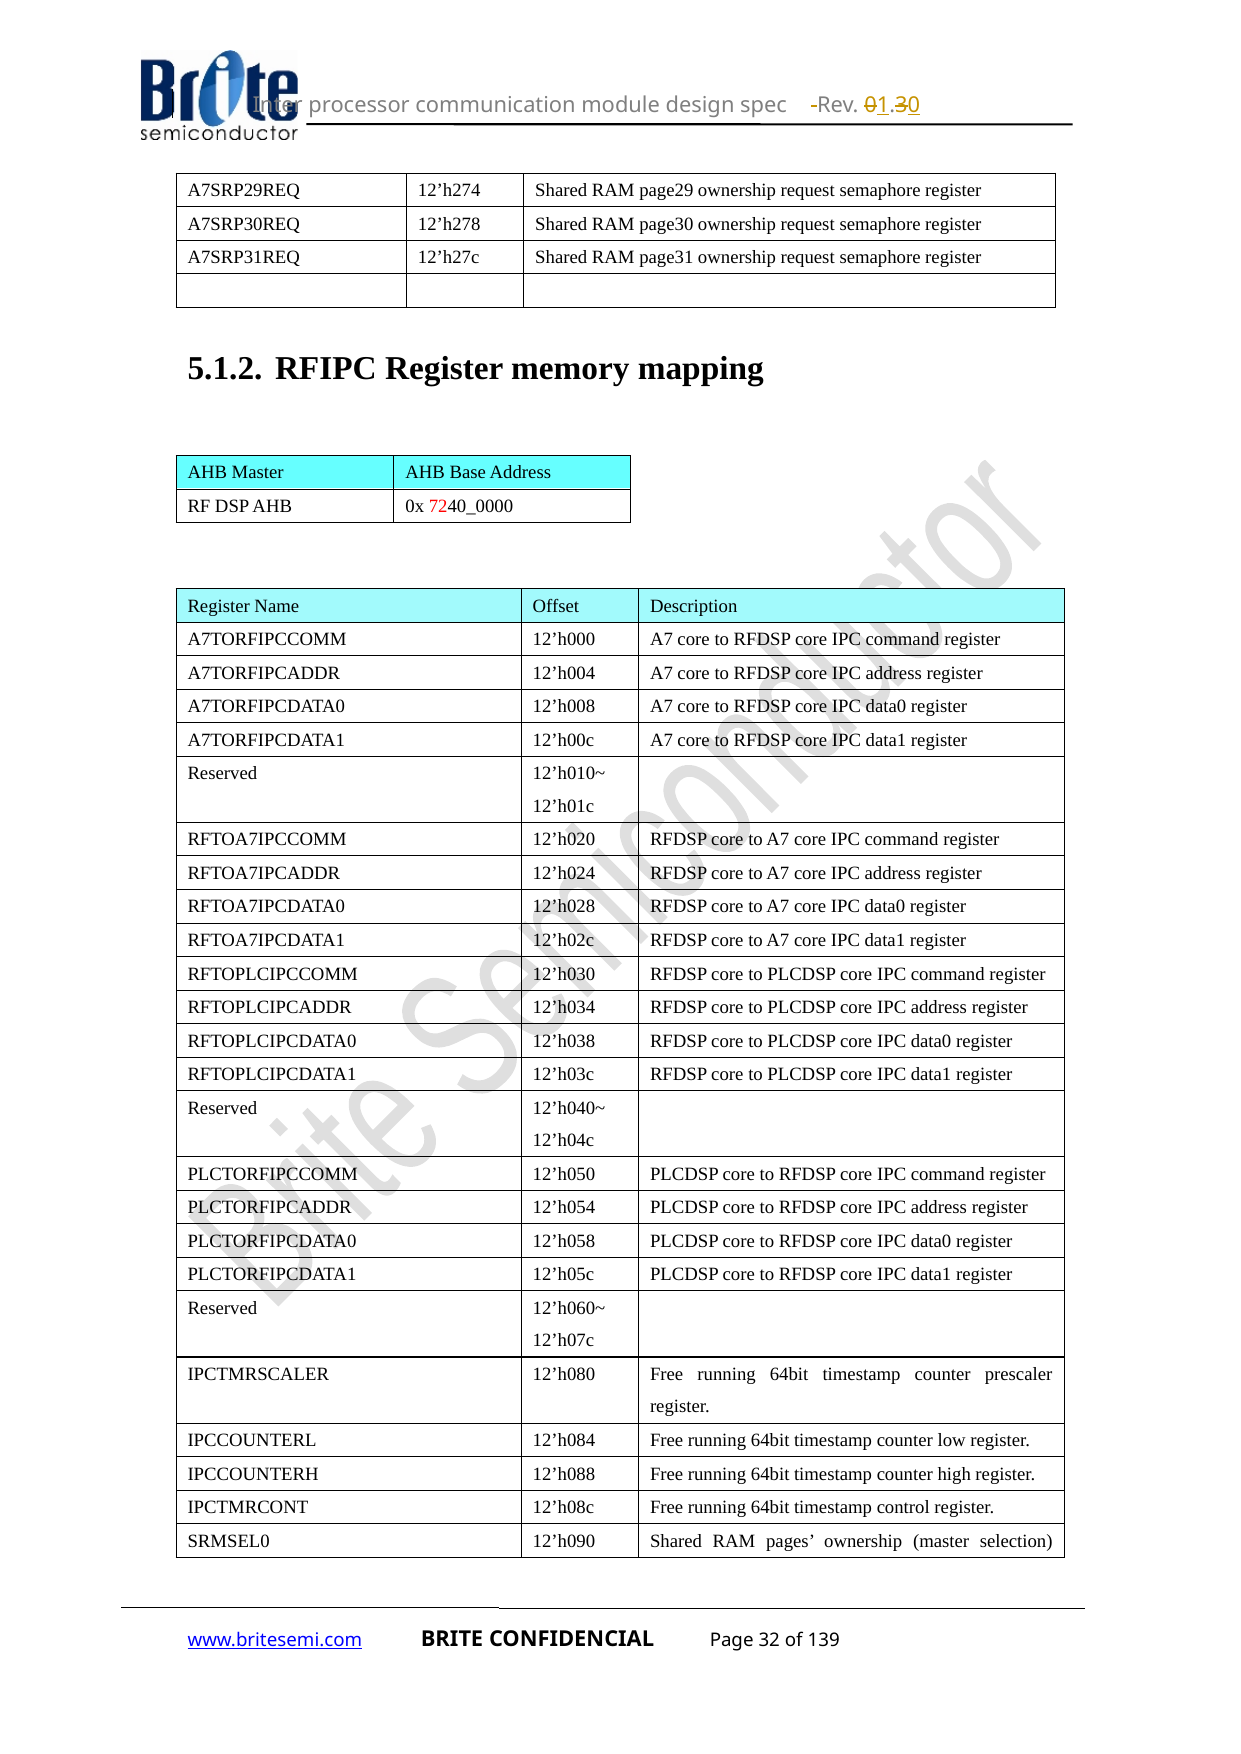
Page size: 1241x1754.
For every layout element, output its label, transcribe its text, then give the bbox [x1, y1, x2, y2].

table_cell [407, 274, 523, 307]
table_cell PLCTORFIPCCOMM [177, 1157, 521, 1190]
table_cell 12’h050 [522, 1157, 638, 1190]
subtitle RFIPC Register memory mapping [187, 335, 1053, 400]
table_cell IPCCOUNTERL [177, 1424, 521, 1456]
table_cell 0x 7240_0000 [394, 490, 630, 522]
table_cell RFTOA7IPCDATA0 [177, 890, 521, 922]
table_cell 12’h088 [522, 1457, 638, 1489]
table_cell 12’h034 [522, 991, 638, 1023]
table_cell 12’h05c [522, 1258, 638, 1290]
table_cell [639, 1524, 1064, 1557]
table_cell RFDSP core to A7 core IPC address register [639, 856, 1064, 889]
table_cell [177, 274, 406, 307]
table_cell A7TORFIPCDATA1 [177, 723, 521, 756]
table_cell 12’h03c [522, 1058, 638, 1090]
table_cell PLCTORFIPCDATA0 [177, 1224, 521, 1257]
table_cell 12’h058 [522, 1224, 638, 1257]
table_cell 12’h054 [522, 1191, 638, 1223]
table_cell PLCDSP core to RFDSP core IPC data1 register [639, 1258, 1064, 1290]
table_cell Free running 64bit timestamp counter high register. [639, 1457, 1064, 1489]
table_header Description [639, 589, 1064, 622]
table_cell RFTOA7IPCCOMM [177, 823, 521, 855]
table_cell 12’h038 [522, 1024, 638, 1057]
table_cell 12’h060~ 12’h07c [522, 1291, 638, 1356]
table_cell 12’h008 [522, 690, 638, 722]
table_cell A7 core to RFDSP core IPC data1 register [639, 723, 1064, 756]
table_cell Shared RAM page29 ownership request semaphore register [524, 174, 1055, 206]
table_cell 12’h024 [522, 856, 638, 889]
table_cell 12’h080 [522, 1358, 638, 1422]
table_cell A7SRP29REQ [177, 174, 406, 206]
table_cell Reserved [177, 1091, 521, 1156]
table_cell RFDSP core to A7 core IPC data0 register [639, 890, 1064, 922]
table_cell Shared RAM page31 ownership request semaphore register [524, 241, 1055, 273]
table_cell RF DSP AHB [177, 490, 393, 522]
table_cell RFDSP core to PLCDSP core IPC address register [639, 991, 1064, 1023]
table_header AHB Base Address [394, 456, 630, 488]
table_cell [524, 274, 1055, 307]
table_cell RFTOA7IPCDATA1 [177, 924, 521, 956]
table_cell 12’h010~ 12’h01c [522, 757, 638, 822]
table_header AHB Master [177, 456, 393, 488]
table_cell A7TORFIPCCOMM [177, 623, 521, 655]
table_cell 12’h000 [522, 623, 638, 655]
table_cell A7TORFIPCDATA0 [177, 690, 521, 722]
table_cell RFTOPLCIPCCOMM [177, 957, 521, 989]
table_cell 12’h030 [522, 957, 638, 989]
table_cell RFTOA7IPCADDR [177, 856, 521, 889]
table_cell PLCTORFIPCADDR [177, 1191, 521, 1223]
table_cell 12’h090 [522, 1524, 638, 1557]
table_cell 12’h08c [522, 1491, 638, 1523]
table_cell PLCDSP core to RFDSP core IPC address register [639, 1191, 1064, 1223]
table_cell 12’h27c [407, 241, 523, 273]
table_cell RFTOPLCIPCADDR [177, 991, 521, 1023]
table_cell [639, 1291, 1064, 1356]
table_cell 12’h084 [522, 1424, 638, 1456]
table_cell SRMSEL0 [177, 1524, 521, 1557]
table_header Register Name [177, 589, 521, 622]
table_cell 12’h00c [522, 723, 638, 756]
table_cell RFDSP core to PLCDSP core IPC data0 register [639, 1024, 1064, 1057]
table_cell RFDSP core to PLCDSP core IPC command register [639, 957, 1064, 989]
table_cell Shared RAM page30 ownership request semaphore register [524, 207, 1055, 240]
table_cell A7TORFIPCADDR [177, 656, 521, 689]
table_cell 12’h040~ 12’h04c [522, 1091, 638, 1156]
table_cell 12’h020 [522, 823, 638, 855]
table_cell 12’h274 [407, 174, 523, 206]
table_cell 12’h278 [407, 207, 523, 240]
table_cell A7SRP31REQ [177, 241, 406, 273]
table_cell IPCTMRCONT [177, 1491, 521, 1523]
table_cell RFDSP core to A7 core IPC command register [639, 823, 1064, 855]
table_cell [639, 757, 1064, 822]
table_cell RFTOPLCIPCDATA1 [177, 1058, 521, 1090]
table_cell A7SRP30REQ [177, 207, 406, 240]
table_cell PLCDSP core to RFDSP core IPC command register [639, 1157, 1064, 1190]
table_cell 12’h028 [522, 890, 638, 922]
table_cell RFDSP core to PLCDSP core IPC data1 register [639, 1058, 1064, 1090]
table_cell Free running 64bit timestamp counter low register. [639, 1424, 1064, 1456]
table_cell RFDSP core to A7 core IPC data1 register [639, 924, 1064, 956]
table_cell 12’h02c [522, 924, 638, 956]
picture [140, 50, 298, 140]
table_cell A7 core to RFDSP core IPC data0 register [639, 690, 1064, 722]
table_cell A7 core to RFDSP core IPC command register [639, 623, 1064, 655]
table_cell PLCTORFIPCDATA1 [177, 1258, 521, 1290]
table_cell Reserved [177, 1291, 521, 1356]
table_cell IPCTMRSCALER [177, 1358, 521, 1422]
table_cell Free running 64bit timestamp counter prescaler register. [639, 1358, 1064, 1422]
table_cell A7 core to RFDSP core IPC address register [639, 656, 1064, 689]
table_header Offset [522, 589, 638, 622]
table_cell [639, 1091, 1064, 1156]
table_cell 12’h004 [522, 656, 638, 689]
table_cell PLCDSP core to RFDSP core IPC data0 register [639, 1224, 1064, 1257]
table_cell RFTOPLCIPCDATA0 [177, 1024, 521, 1057]
table_cell Reserved [177, 757, 521, 822]
table_cell IPCCOUNTERH [177, 1457, 521, 1489]
table_cell Free running 64bit timestamp control register. [639, 1491, 1064, 1523]
